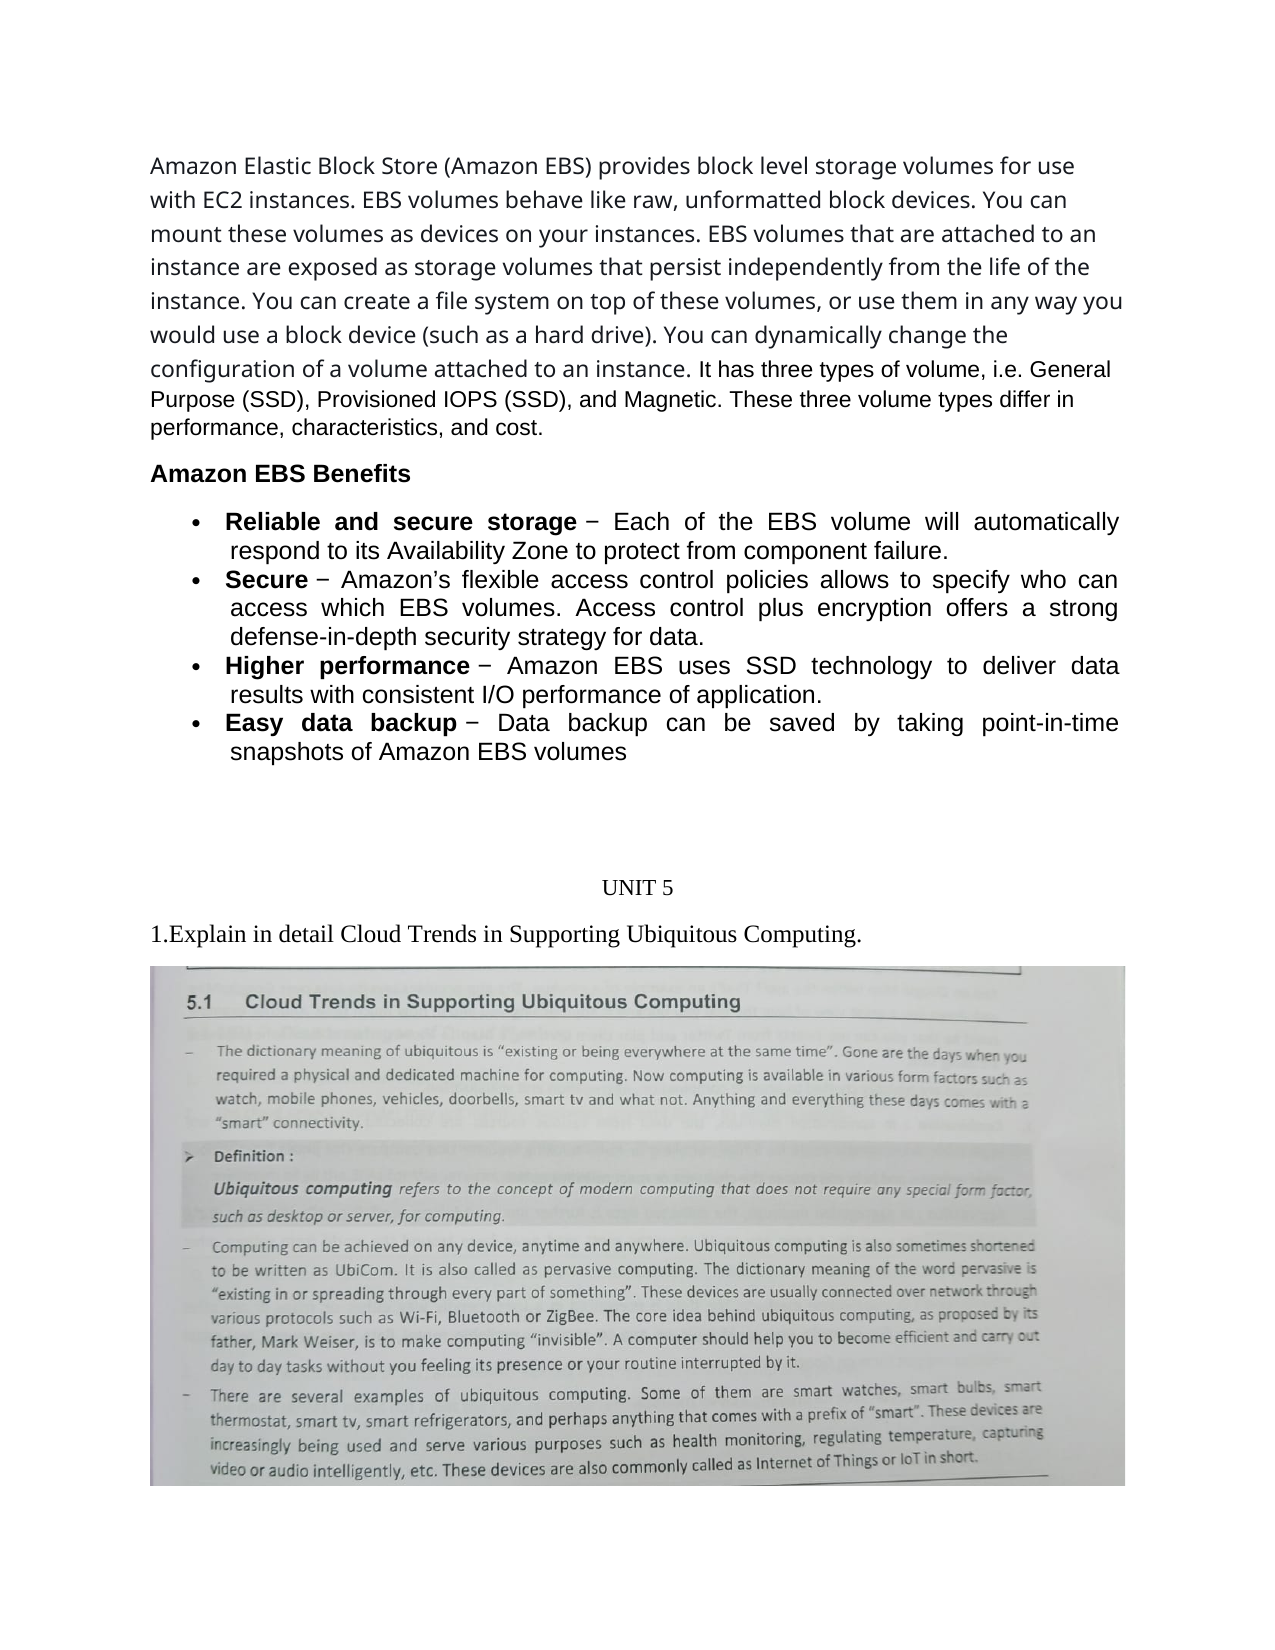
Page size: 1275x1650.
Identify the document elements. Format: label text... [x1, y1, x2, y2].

text 1.Explain in detail Cloud Trends in Supporting Ubiquitous Computing. [150, 919, 1125, 947]
list Reliable and secure storage − Each of the EBS volume will automatically respond to its Availability Zone to protect from component failure. [192, 507, 1120, 564]
text Amazon EBS Benefits [150, 459, 1125, 488]
picture [150, 966, 1125, 1486]
list Easy data backup − Data backup can be saved by taking point-in-time snapshots of Amazon EBS volumes [192, 708, 1120, 766]
text Amazon Elastic Block Store (Amazon EBS) provides block level storage volumes for use with EC2 instances. EBS volumes behave like raw, unformatted block devices. You can mount these volumes as devices on your instances. EBS volumes that are attached to an instance are exposed as storage volumes that persist independently from the life of the instance. You can create a file system on top of these volumes, or use them in any way you would use a block device (such as a hard drive). You can dynamically change the configuration of a volume attached to an instance. It has three types of volume, i.e. General Purpose (SSD), Provisioned IOPS (SSD), and Magnetic. These three volume types differ in performance, characteristics, and cost. [150, 150, 1125, 441]
list Secure − Amazon’s flexible access control policies allows to specify who can access which EBS volumes. Access control plus encryption offers a strong defense-in-depth security strategy for data. [192, 564, 1120, 651]
list Higher performance − Amazon EBS uses SSD technology to deliver data results with consistent I/O performance of application. [192, 651, 1120, 708]
text UNIT 5 [150, 874, 1125, 900]
